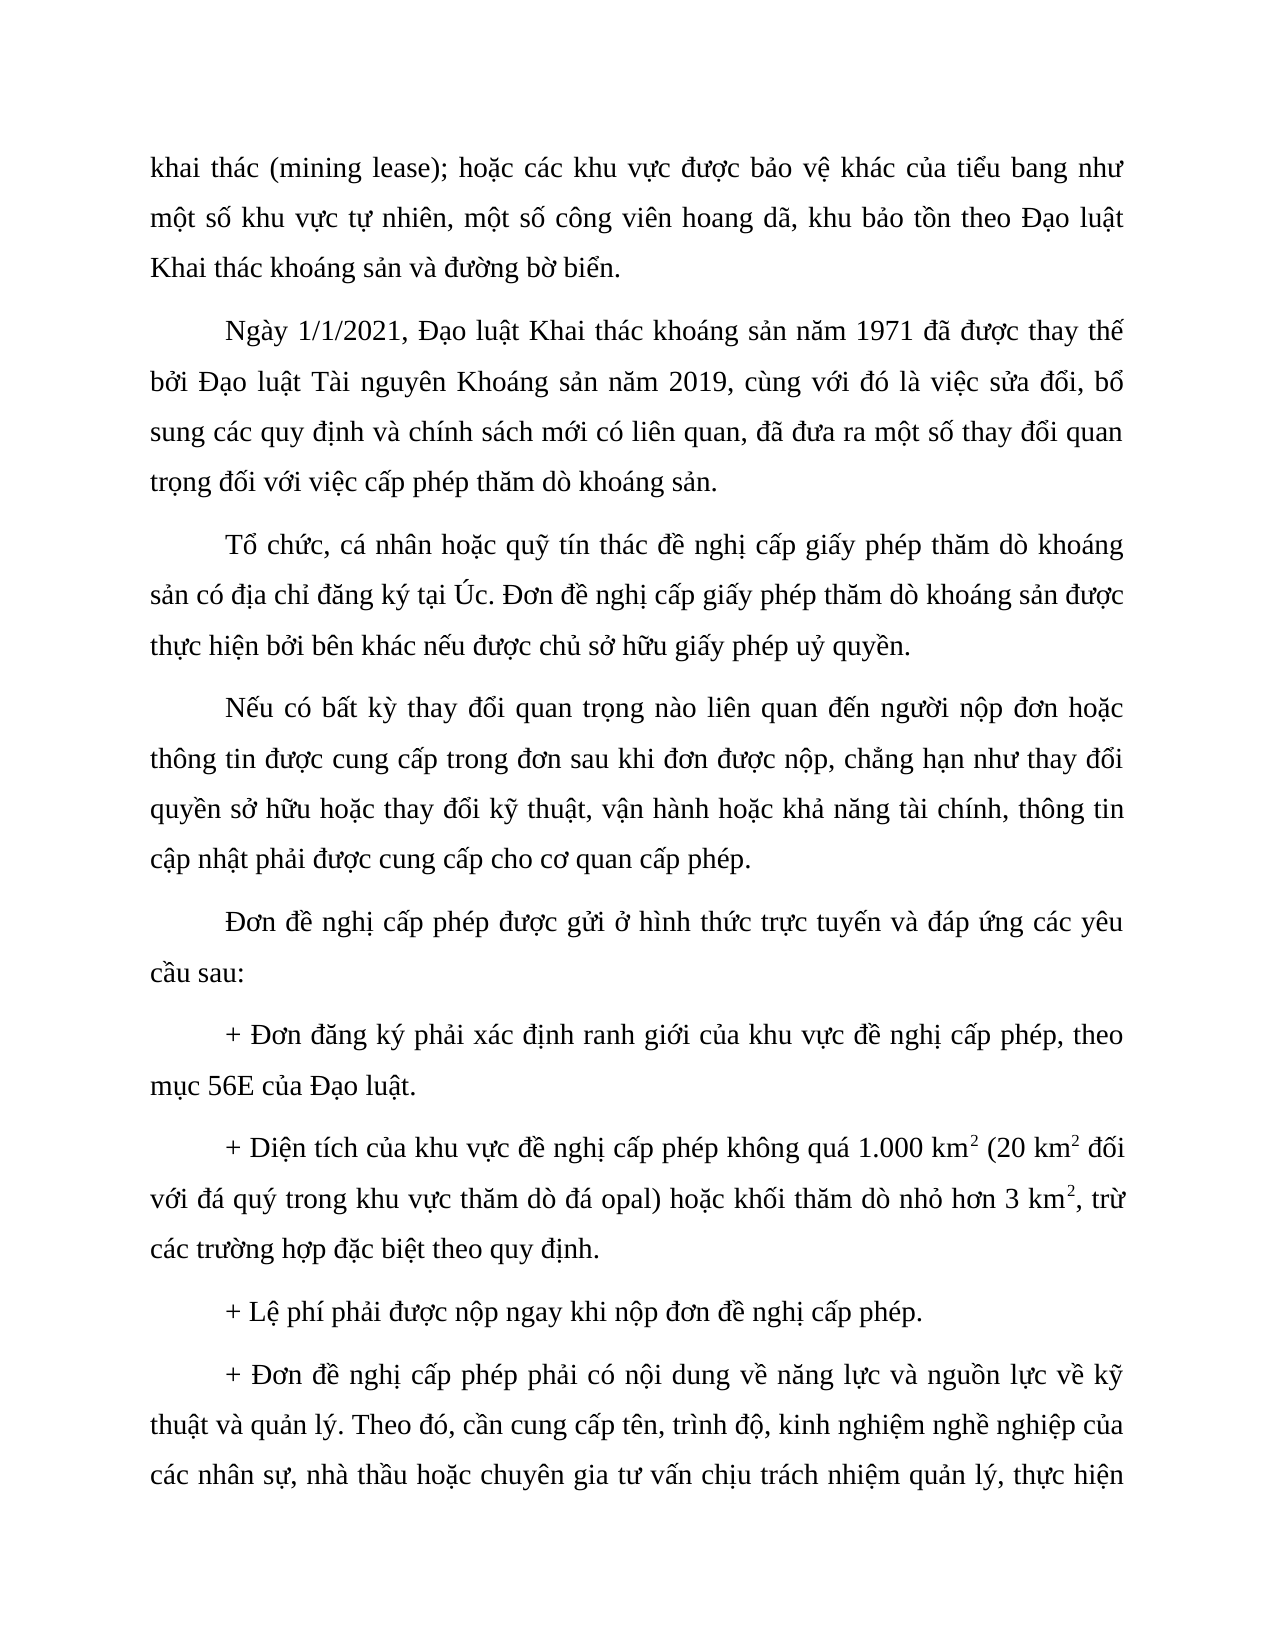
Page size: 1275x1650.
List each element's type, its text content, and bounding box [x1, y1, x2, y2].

text Đơn đề nghị cấp phép được gửi ở hình thức trực tuyến và đáp ứng các yêu cầu sau: [150, 904, 1125, 988]
text + Đơn đăng ký phải xác định ranh giới của khu vực đề nghị cấp phép, theo mục 56E của Đạo luật. [150, 1017, 1125, 1101]
text + Lệ phí phải được nộp ngay khi nộp đơn đề nghị cấp phép. [150, 1294, 1125, 1328]
text Tổ chức, cá nhân hoặc quỹ tín thác đề nghị cấp giấy phép thăm dò khoáng sản có địa chỉ đăng ký tại Úc. Đơn đề nghị cấp giấy phép thăm dò khoáng sản được thực hiện bởi bên khác nếu được chủ sở hữu giấy phép uỷ quyền. [150, 527, 1125, 661]
text Ngày 1/1/2021, Đạo luật Khai thác khoáng sản năm 1971 đã được thay thế bởi Đạo luật Tài nguyên Khoáng sản năm 2019, cùng với đó là việc sửa đổi, bổ sung các quy định và chính sách mới có liên quan, đã đưa ra một số thay đổi quan trọng đối với việc cấp phép thăm dò khoáng sản. [150, 313, 1125, 498]
text + Diện tích của khu vực đề nghị cấp phép không quá 1.000 km2 (20 km2 đối với đá quý trong khu vực thăm dò đá opal) hoặc khối thăm dò nhỏ hơn 3 km2, trừ các trường hợp đặc biệt theo quy định. [150, 1131, 1125, 1265]
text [150, 150, 1125, 284]
text Nếu có bất kỳ thay đổi quan trọng nào liên quan đến người nộp đơn hoặc thông tin được cung cấp trong đơn sau khi đơn được nộp, chẳng hạn như thay đổi quyền sở hữu hoặc thay đổi kỹ thuật, vận hành hoặc khả năng tài chính, thông tin cập nhật phải được cung cấp cho cơ quan cấp phép. [150, 691, 1125, 875]
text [150, 1357, 1125, 1491]
